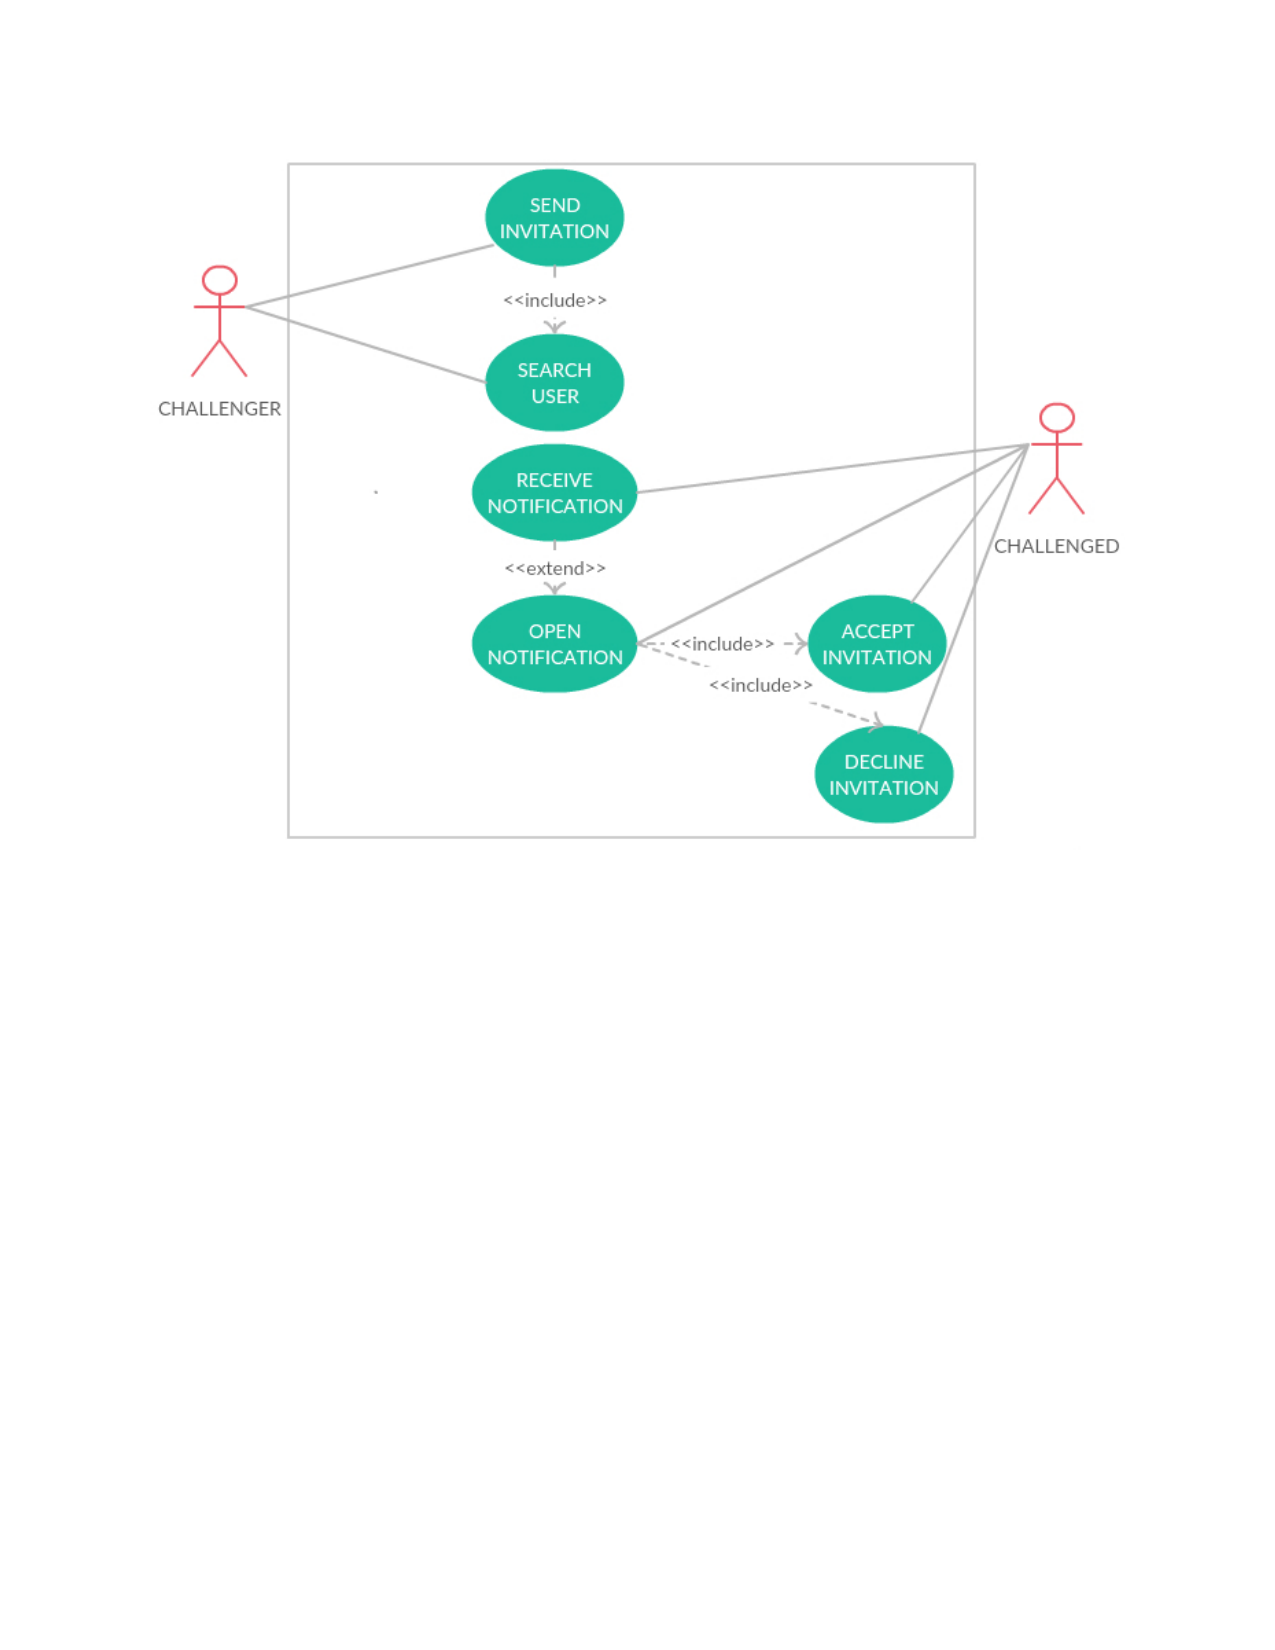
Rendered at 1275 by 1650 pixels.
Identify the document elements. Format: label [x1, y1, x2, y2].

picture [150, 150, 1125, 850]
